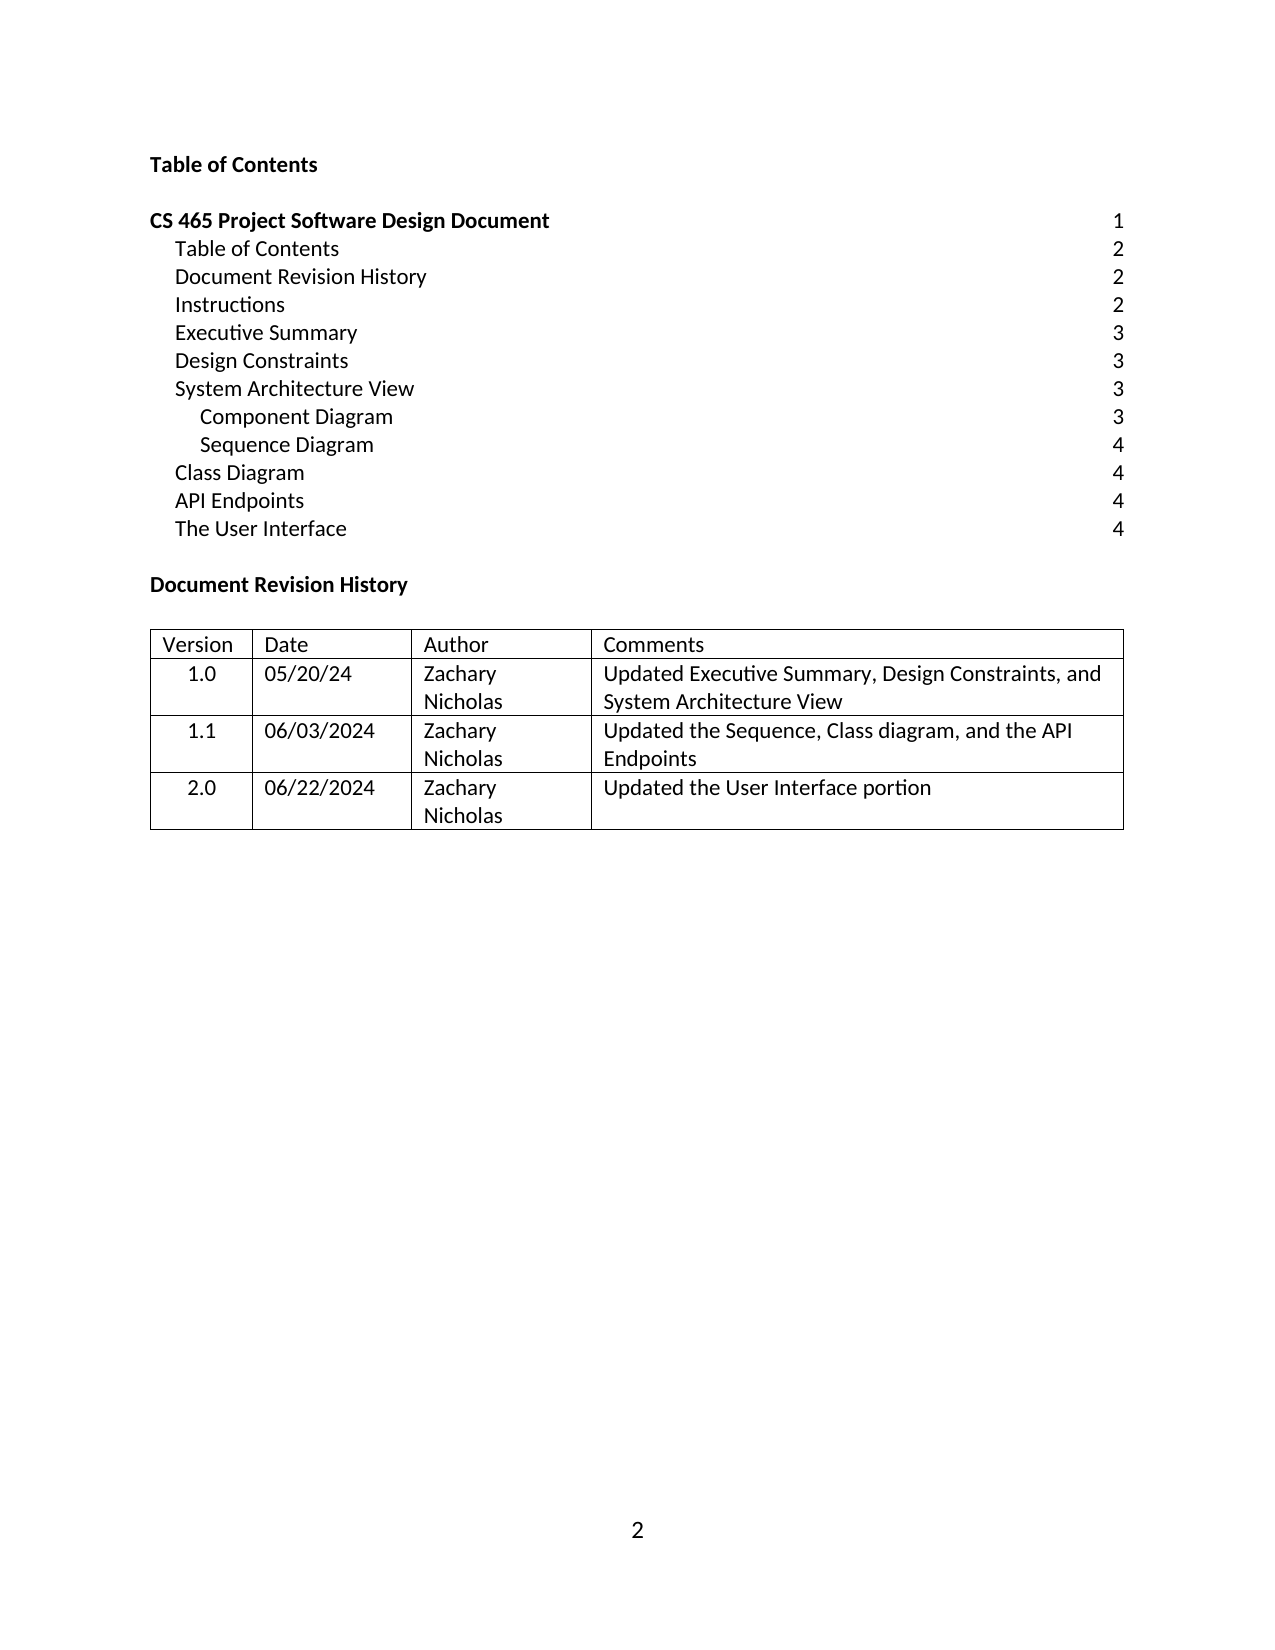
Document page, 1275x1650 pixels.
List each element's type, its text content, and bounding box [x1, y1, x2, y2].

table_cell Zachary Nicholas [412, 659, 591, 715]
table_header Date [253, 630, 411, 658]
table_header Author [412, 630, 591, 658]
table_cell 06/22/2024 [253, 773, 411, 829]
table_cell 1.0 [151, 659, 252, 715]
subtitle Table of Contents [150, 150, 1125, 178]
table_cell 05/20/24 [253, 659, 411, 715]
table_header Version [151, 630, 252, 658]
table_cell 1.1 [151, 716, 252, 772]
table_cell 06/03/2024 [253, 716, 411, 772]
table_cell Updated Executive Summary, Design Constraints, and System Architecture View [592, 659, 1123, 715]
table_cell Updated the Sequence, Class diagram, and the API Endpoints [592, 716, 1123, 772]
subtitle Document Revision History [150, 570, 1125, 598]
table_cell Zachary Nicholas [412, 773, 591, 829]
table_cell 2.0 [151, 773, 252, 829]
table_cell Zachary Nicholas [412, 716, 591, 772]
table_cell Updated the User Interface portion [592, 773, 1123, 829]
table_header Comments [592, 630, 1123, 658]
